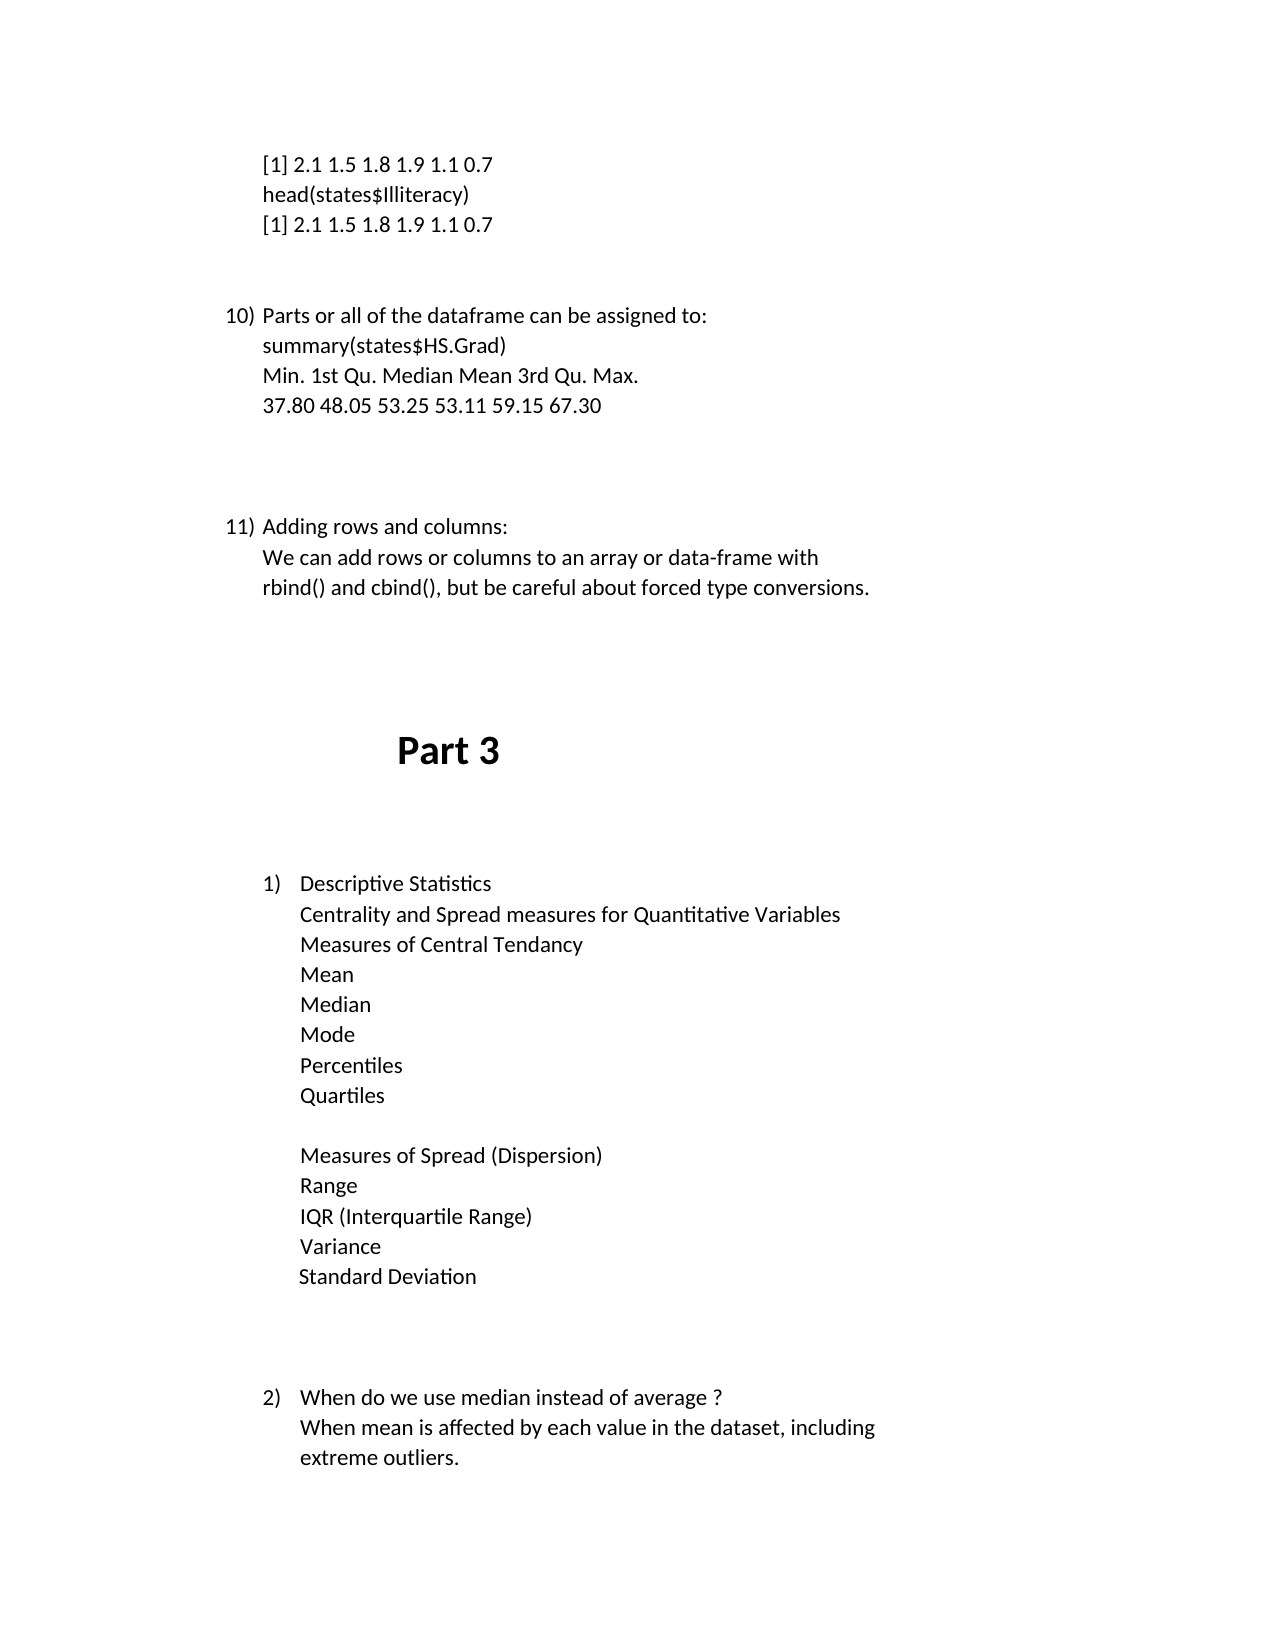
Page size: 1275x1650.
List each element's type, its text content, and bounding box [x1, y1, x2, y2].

list Variance [300, 1232, 1125, 1260]
list Standard Deviation [262, 1262, 1125, 1290]
list Quartiles [300, 1081, 1125, 1109]
list When do we use median instead of average ? [262, 1383, 1125, 1411]
list Measures of Spread (Dispersion) [300, 1141, 1125, 1169]
list Percentiles [300, 1051, 1125, 1079]
list extreme outliers. [300, 1443, 1125, 1471]
list Centrality and Spread measures for Quantitative Variables [300, 900, 1125, 928]
list Part 3 [262, 724, 1125, 775]
list Mode [300, 1021, 1125, 1048]
list Adding rows and columns: [225, 512, 1125, 541]
list Parts or all of the dataframe can be assigned to: [225, 301, 1125, 329]
list head(states$Illiteracy) [262, 180, 1125, 208]
list [1] 2.1 1.5 1.8 1.9 1.1 0.7 [262, 150, 1125, 178]
list Descriptive Statistics [262, 869, 1125, 897]
list rbind() and cbind(), but be careful about forced type conversions. [262, 573, 1125, 601]
list [1] 2.1 1.5 1.8 1.9 1.1 0.7 [262, 210, 1125, 238]
list Range [300, 1172, 1125, 1199]
list summary(states$HS.Grad) [262, 331, 1125, 359]
list Mean [300, 960, 1125, 988]
list Min. 1st Qu. Median Mean 3rd Qu. Max. [262, 361, 1125, 389]
list 37.80 48.05 53.25 53.11 59.15 67.30 [262, 392, 1125, 420]
list IQR (Interquartile Range) [300, 1202, 1125, 1230]
list Median [300, 990, 1125, 1018]
list Measures of Central Tendancy [300, 930, 1125, 958]
list We can add rows or columns to an array or data-frame with [262, 543, 1125, 571]
list When mean is affected by each value in the dataset, including [300, 1413, 1125, 1441]
